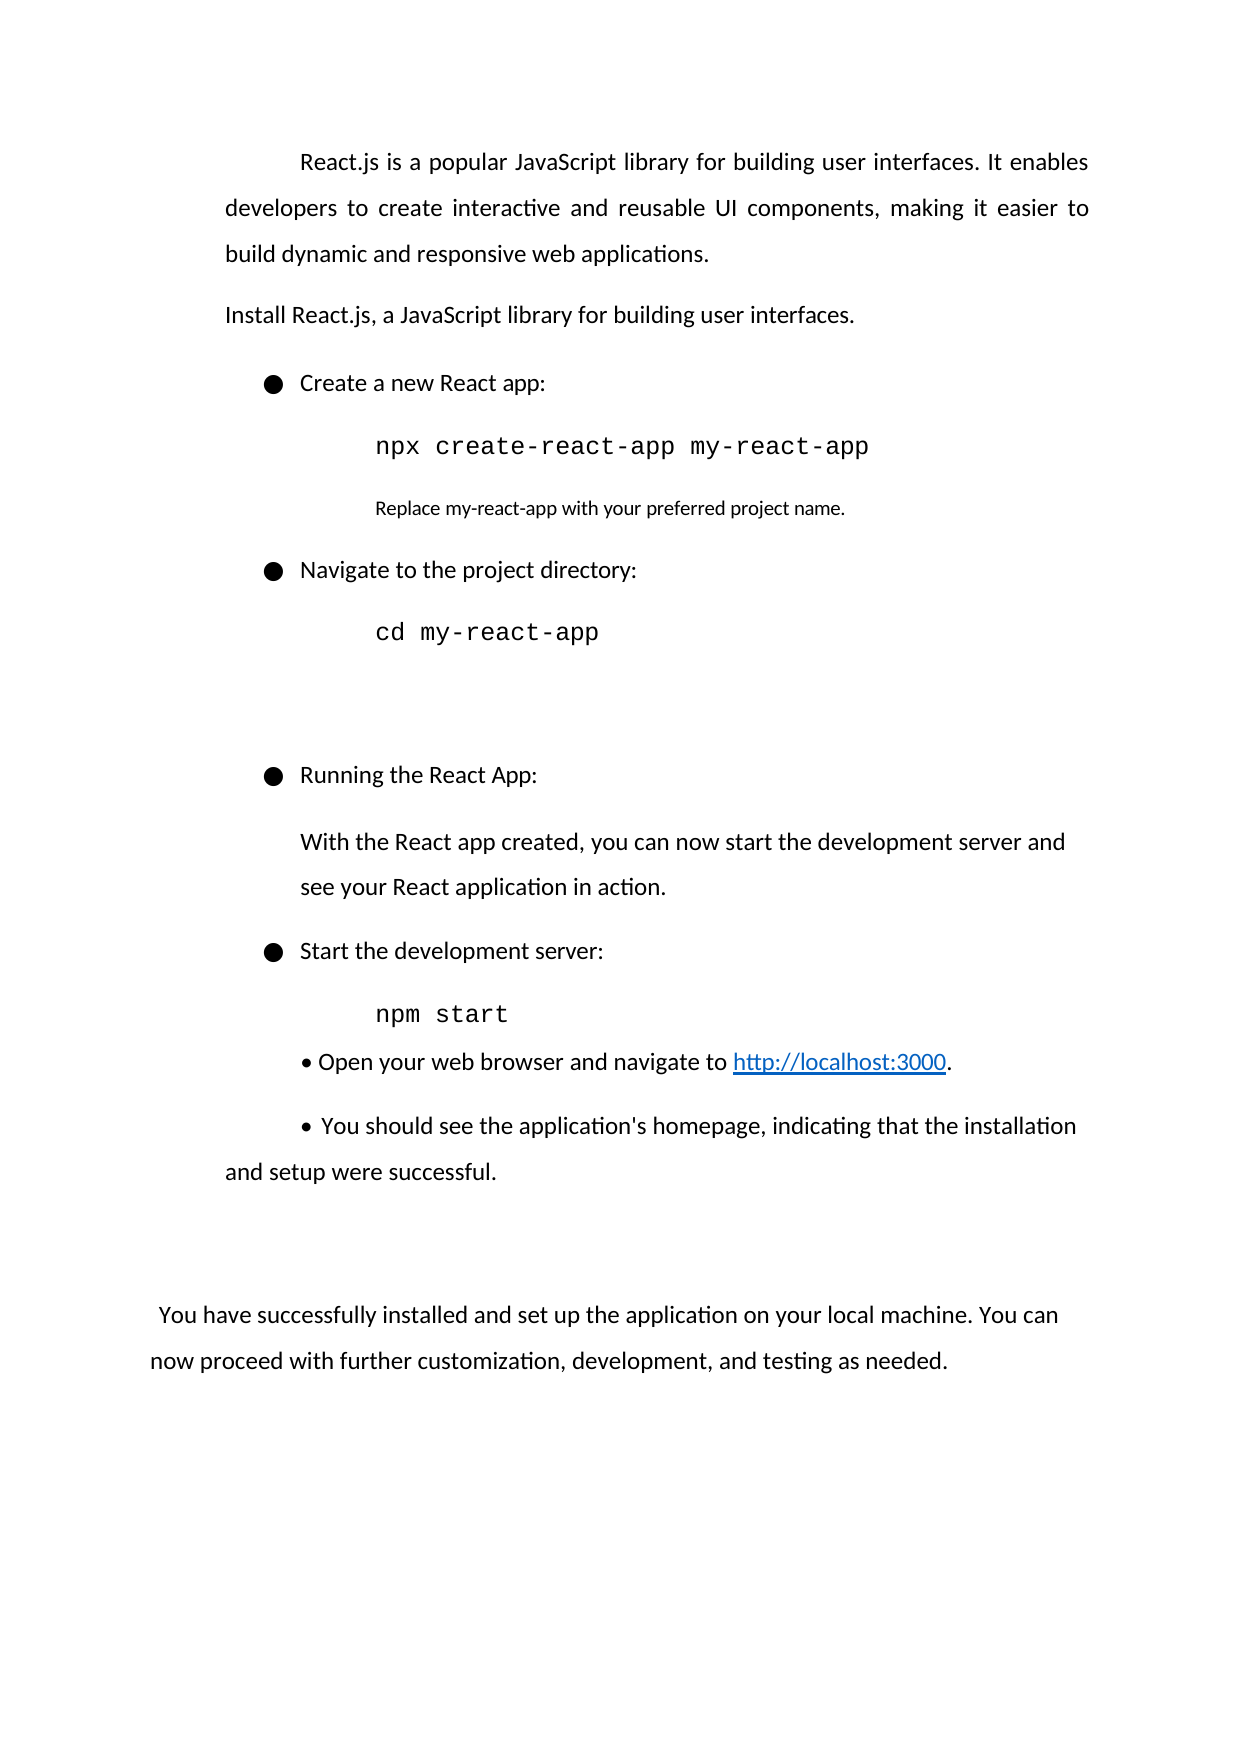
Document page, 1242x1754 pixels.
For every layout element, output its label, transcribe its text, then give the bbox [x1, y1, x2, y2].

list You should see the application's homepage, indicating that the installation and setup were successful. [225, 1110, 1077, 1187]
text cd my-react-app [375, 620, 1153, 648]
text React.js is a popular JavaScript library for building user interfaces. It enables developers to create interactive and reusable UI components, making it easier to build dynamic and responsive web applications. [225, 146, 1090, 268]
text With the React app created, you can now start the development server and see your React application in action. [300, 826, 1072, 901]
text Replace my-react-app with your preferred project name. [375, 495, 1153, 520]
list Navigate to the project directory: [262, 551, 1153, 585]
list Open your web browser and navigate to http://localhost:3000. [300, 1046, 1153, 1076]
text You have successfully installed and set up the application on your local machine. You can now proceed with further customization, development, and testing as needed. [150, 1299, 1072, 1376]
list Start the development server: [262, 933, 1153, 967]
text Install React.js, a JavaScript library for building user interfaces. [225, 300, 1153, 330]
text npx create-react-app my-react-app [375, 433, 1153, 462]
list Create a new React app: [262, 365, 1153, 399]
list Running the React App: [262, 757, 1153, 791]
text npm start [375, 1001, 1153, 1030]
